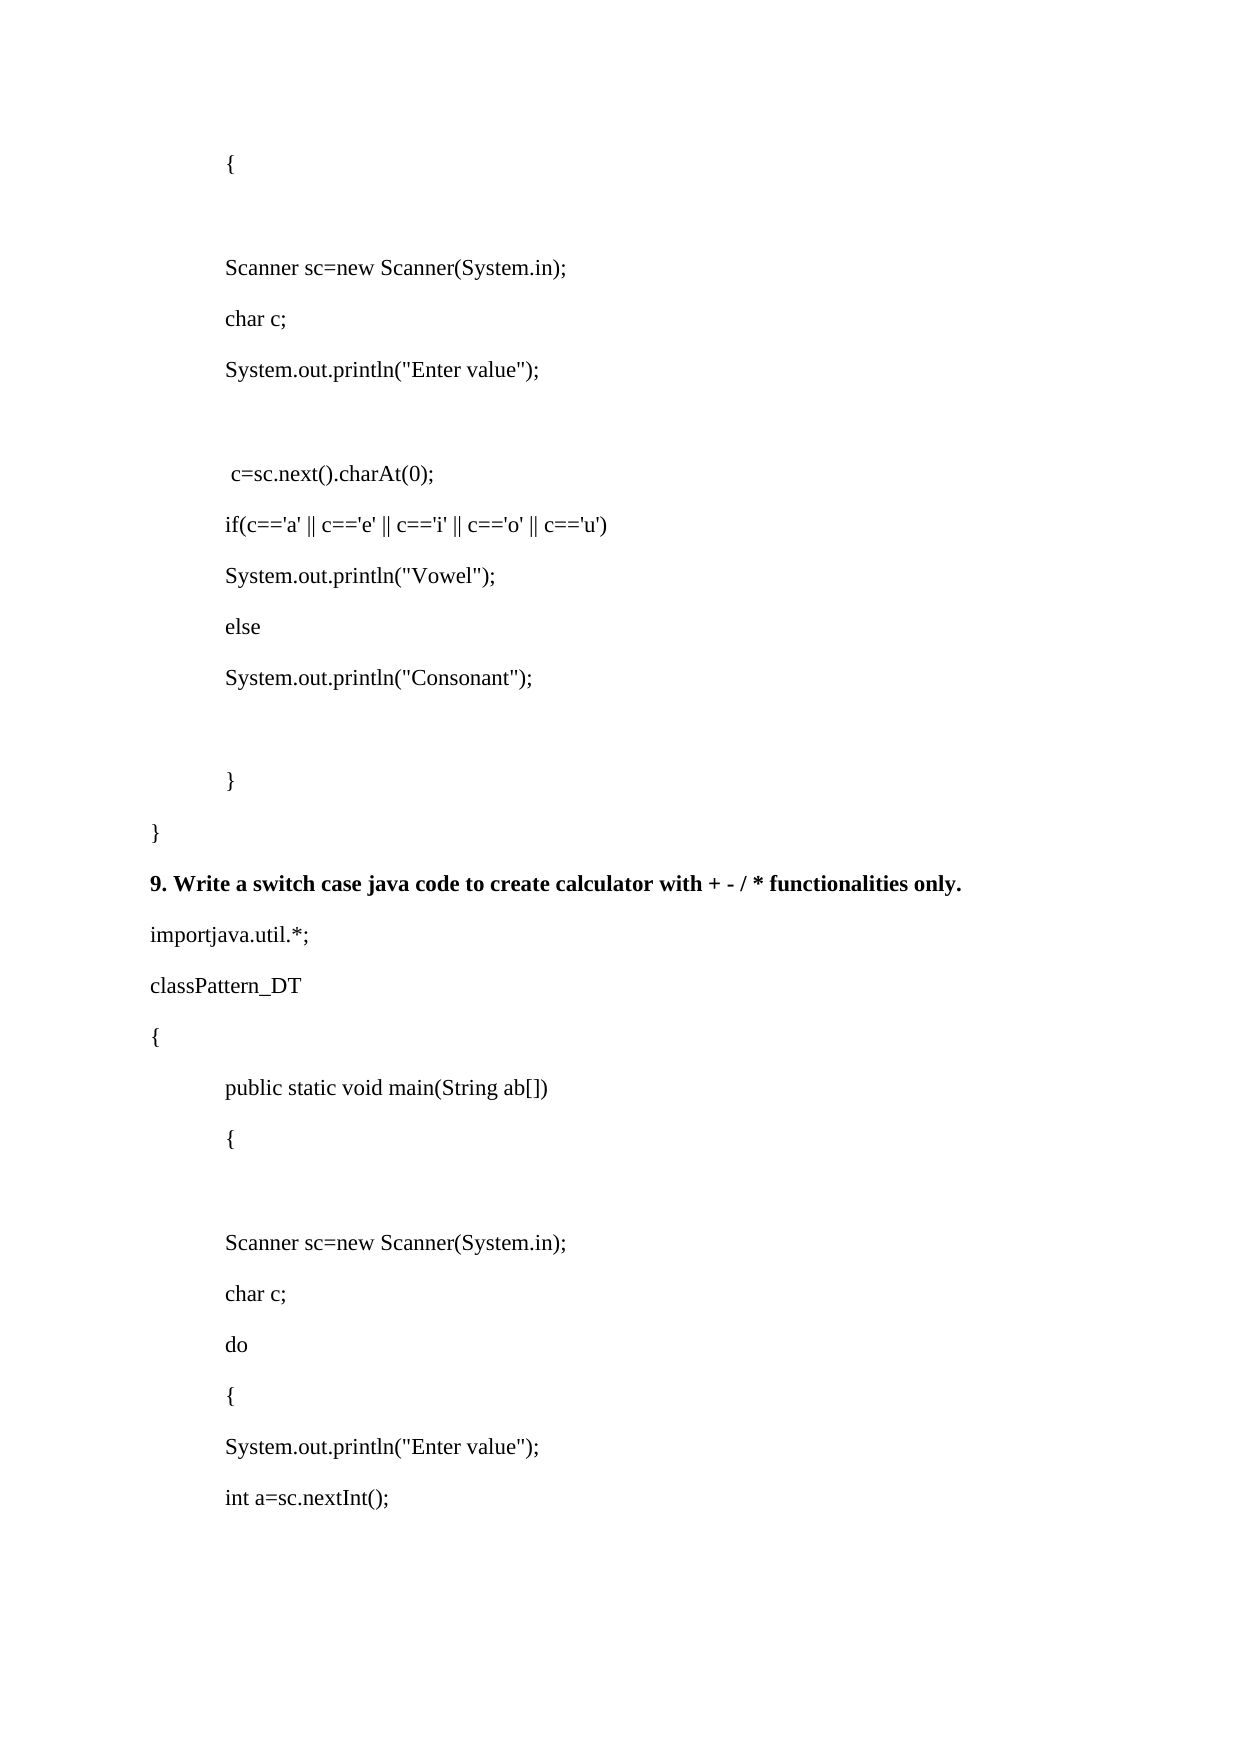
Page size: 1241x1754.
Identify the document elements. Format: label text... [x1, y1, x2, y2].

text public static void main(String ab[]) [150, 1074, 1090, 1100]
text int a=sc.nextInt(); [150, 1484, 1090, 1510]
text System.out.println("Consonant"); [150, 664, 1090, 690]
text } [150, 767, 1090, 794]
text Scanner sc=new Scanner(System.in); [150, 1228, 1090, 1255]
text c=sc.next().charAt(0); [150, 459, 1090, 486]
text { [150, 1382, 1090, 1408]
text System.out.println("Enter value"); [150, 1433, 1090, 1459]
text Scanner sc=new Scanner(System.in); [150, 254, 1090, 280]
text 9. Write a switch case java code to create calculator with + - / * functionalities only. [150, 869, 1090, 896]
text System.out.println("Vowel"); [150, 562, 1090, 588]
text else [150, 613, 1090, 639]
text if(c=='a' || c=='e' || c=='i' || c=='o' || c=='u') [150, 511, 1090, 537]
text do [150, 1331, 1090, 1357]
text { [150, 1023, 1090, 1049]
text } [150, 818, 1090, 845]
text System.out.println("Enter value"); [150, 356, 1090, 382]
text { [150, 150, 1090, 176]
text char c; [150, 1279, 1090, 1306]
text classPattern_DT [150, 972, 1090, 998]
text char c; [150, 305, 1090, 331]
text importjava.util.*; [150, 921, 1090, 947]
text { [150, 1125, 1090, 1151]
